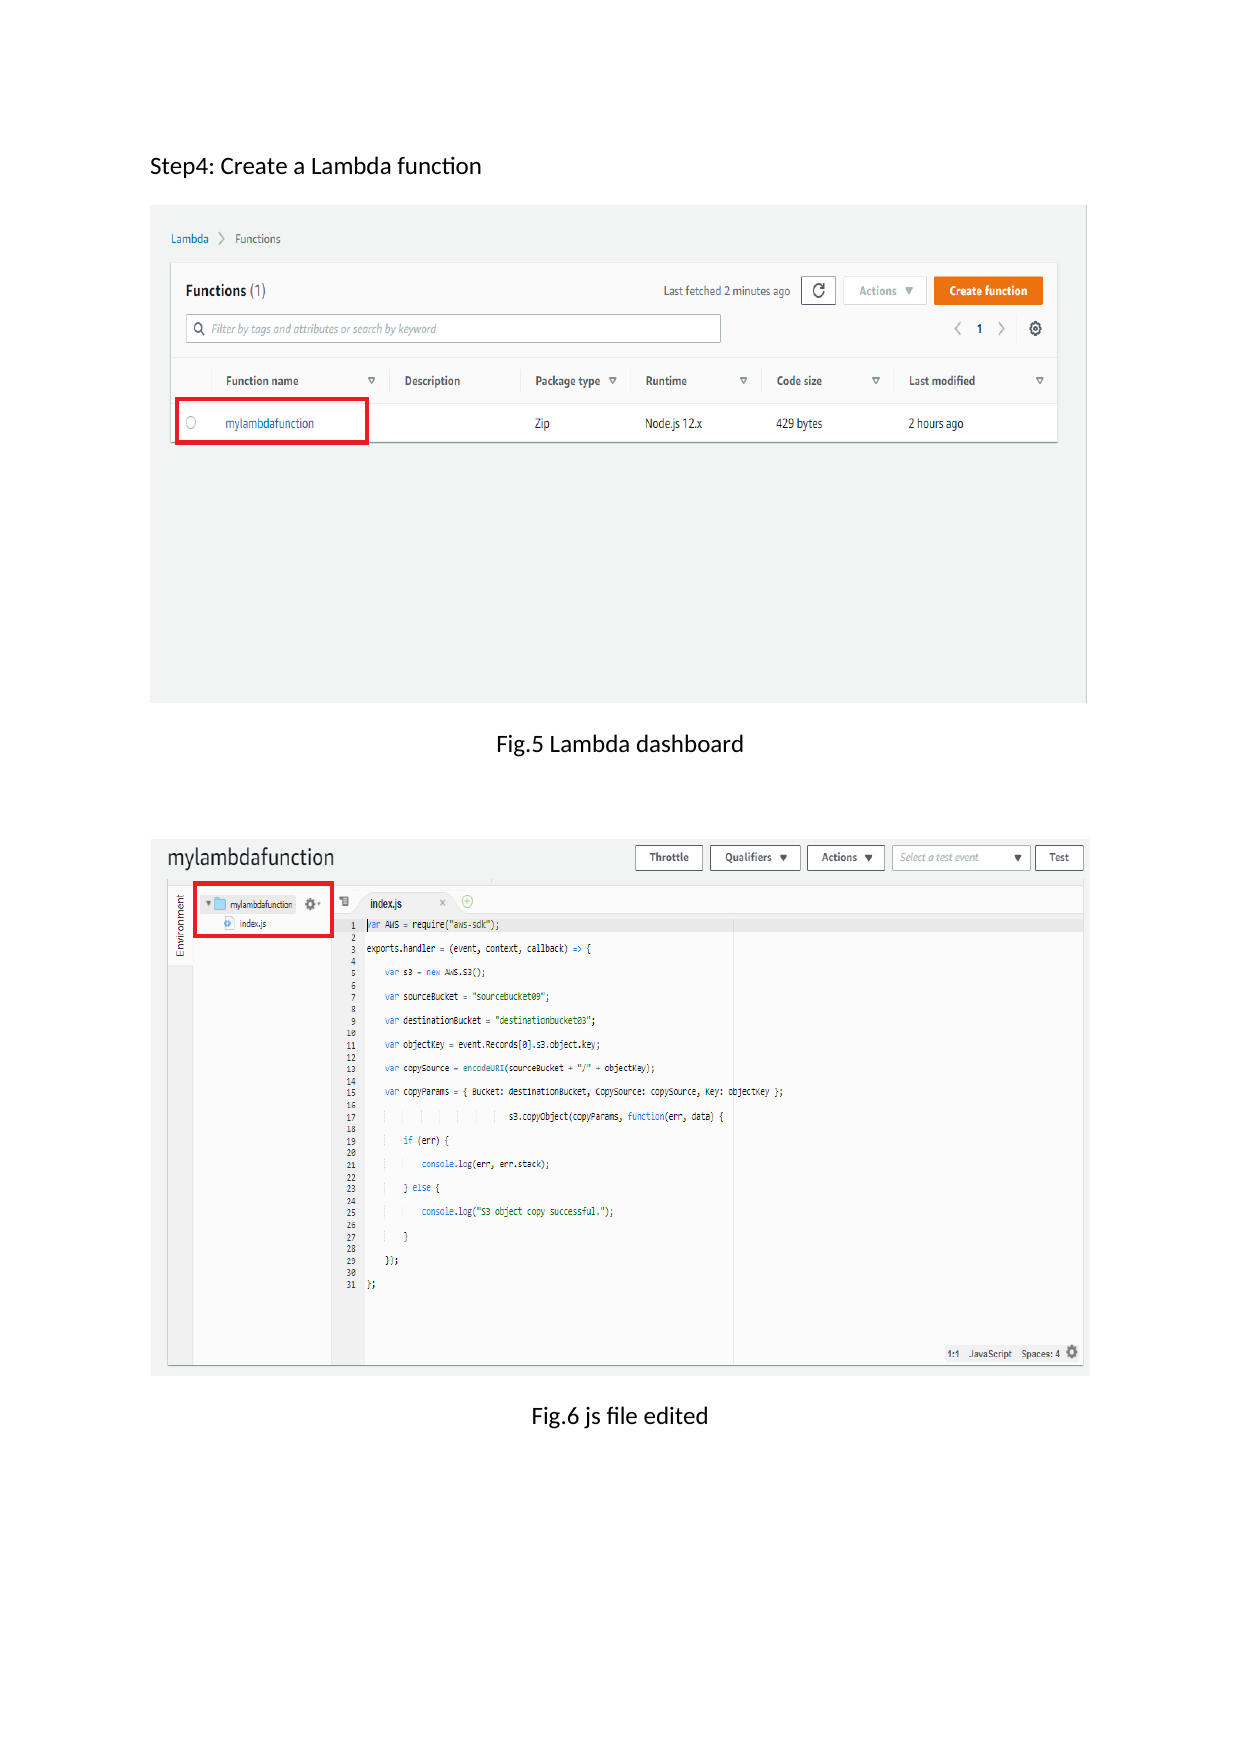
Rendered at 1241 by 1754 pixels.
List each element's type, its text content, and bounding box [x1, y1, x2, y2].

text Fig.6 js file edited [150, 1400, 1090, 1431]
text Step4: Create a Lambda function [150, 150, 1090, 181]
picture [150, 205, 1091, 703]
picture [150, 839, 1090, 1376]
text Fig.5 Lambda dashboard [150, 728, 1090, 758]
